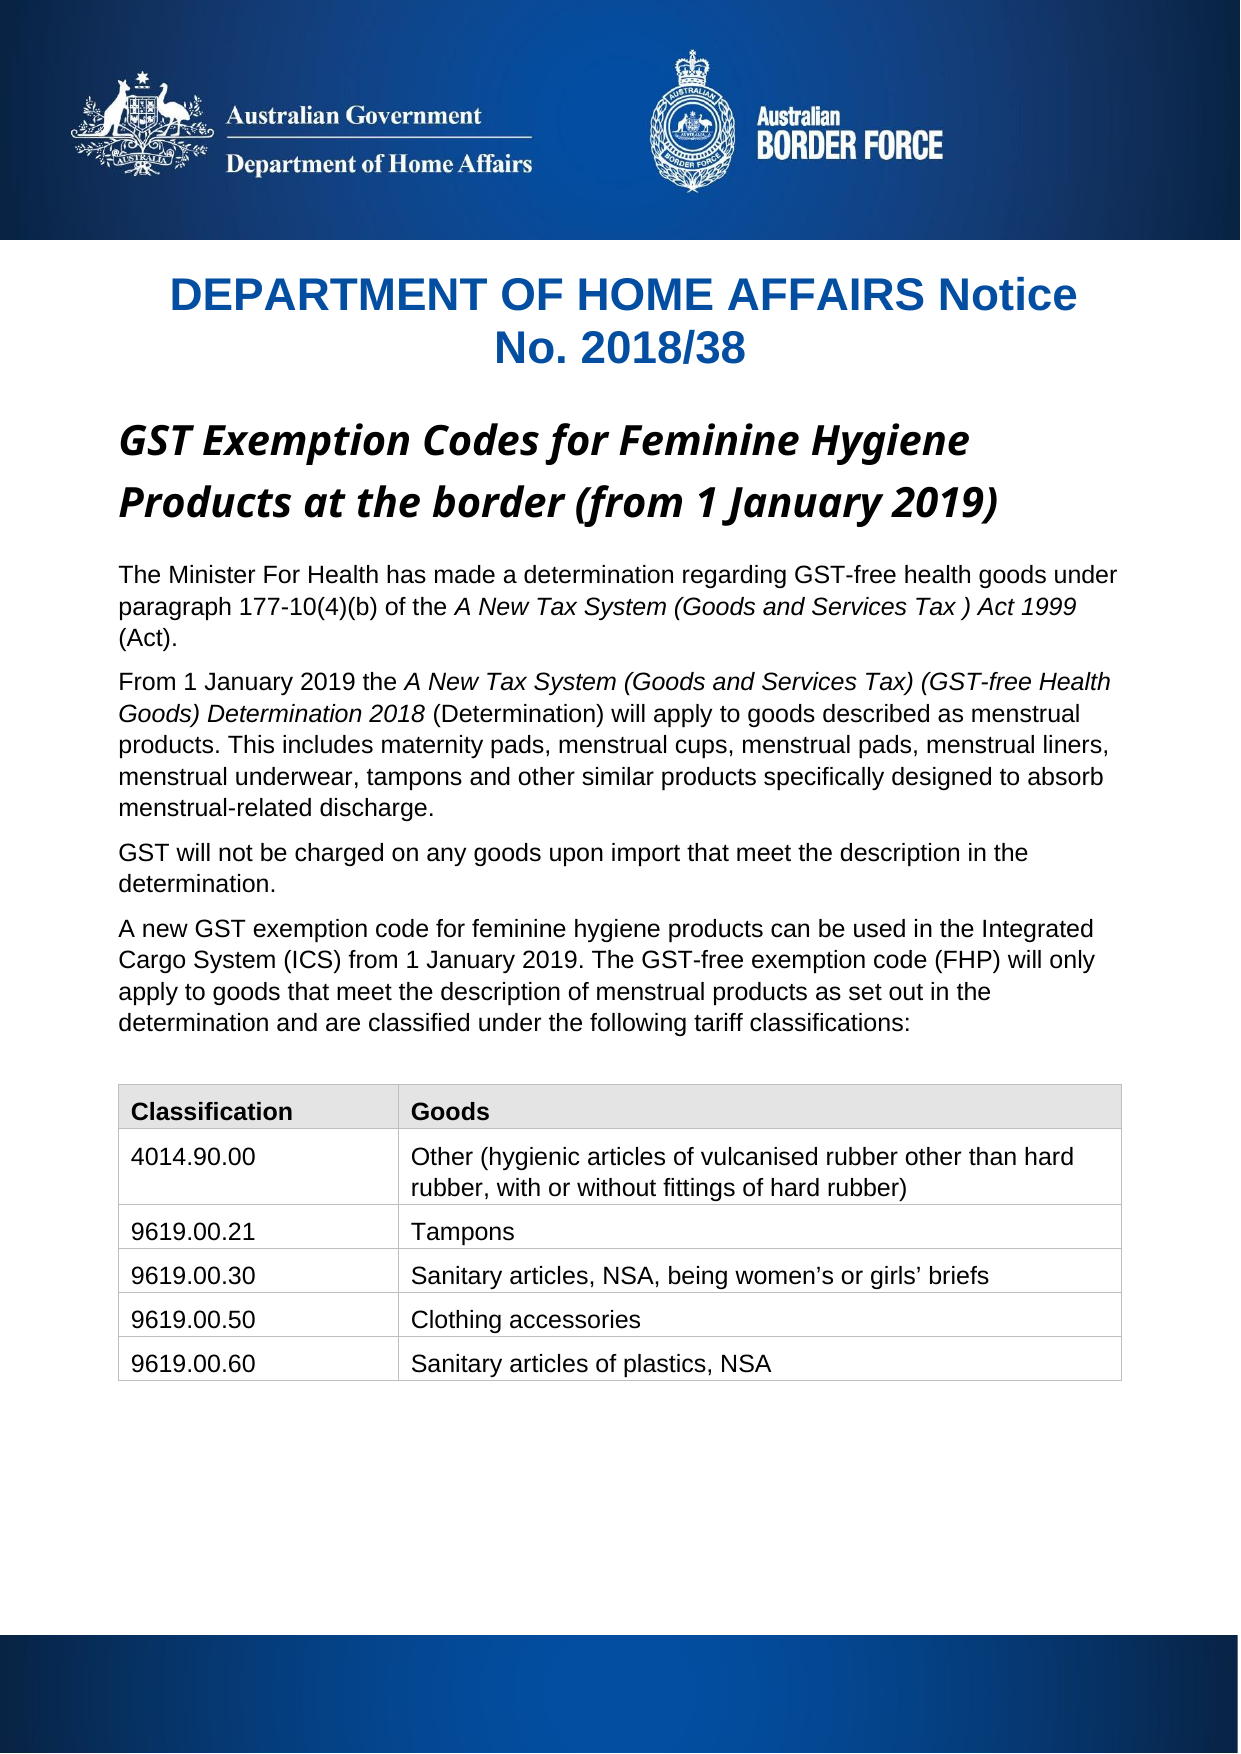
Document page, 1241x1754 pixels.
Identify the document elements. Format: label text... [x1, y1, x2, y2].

table_cell Other (hygienic articles of vulcanised rubber other than hard rubber, with or without fittings of hard rubber) [399, 1129, 1121, 1204]
table_header Goods [399, 1085, 1121, 1128]
text A new GST exemption code for feminine hygiene products can be used in the Integrated Cargo System (ICS) from 1 January 2019. The GST-free exemption code (FHP) will only apply to goods that meet the description of menstrual products as set out in the determination and are classified under the following tariff classifications: [118, 913, 1098, 1037]
text GST will not be charged on any goods upon import that meet the description in the determination. [118, 838, 1031, 898]
text From 1 January 2019 the A New Tax System (Goods and Services Tax) (GST-free Health Goods) Determination 2018 (Determination) will apply to goods described as menstrual products. This includes maternity pads, menstrual cups, menstrual pads, menstrual liners, menstrual underwear, tampons and other similar products specifically designed to absorb menstrual-related discharge. [118, 667, 1112, 822]
text The Minister For Health has made a determination regarding GST-free health goods under paragraph 177-10(4)(b) of the A New Tax System (Goods and Services Tax ) Act 1999 (Act). [118, 560, 1120, 652]
table_cell Clothing accessories [399, 1293, 1121, 1336]
table_cell Sanitary articles of plastics, NSA [399, 1337, 1121, 1380]
text GST Exemption Codes for Feminine Hygiene Products at the border (from 1 January 2019) [118, 411, 1009, 530]
picture [0, 1635, 1238, 1753]
table_cell 9619.00.60 [119, 1337, 398, 1380]
table_cell 9619.00.50 [119, 1293, 398, 1336]
table_cell 4014.90.00 [119, 1129, 398, 1204]
table_header Classification [119, 1085, 398, 1128]
picture [0, 0, 1240, 240]
table_cell Tampons [399, 1205, 1121, 1248]
table_cell 9619.00.30 [119, 1249, 398, 1292]
title DEPARTMENT OF HOME AFFAIRS Notice No. 2018/38 [169, 268, 1080, 373]
table_cell Sanitary articles, NSA, being women’s or girls’ briefs [399, 1249, 1121, 1292]
table_cell 9619.00.21 [119, 1205, 398, 1248]
